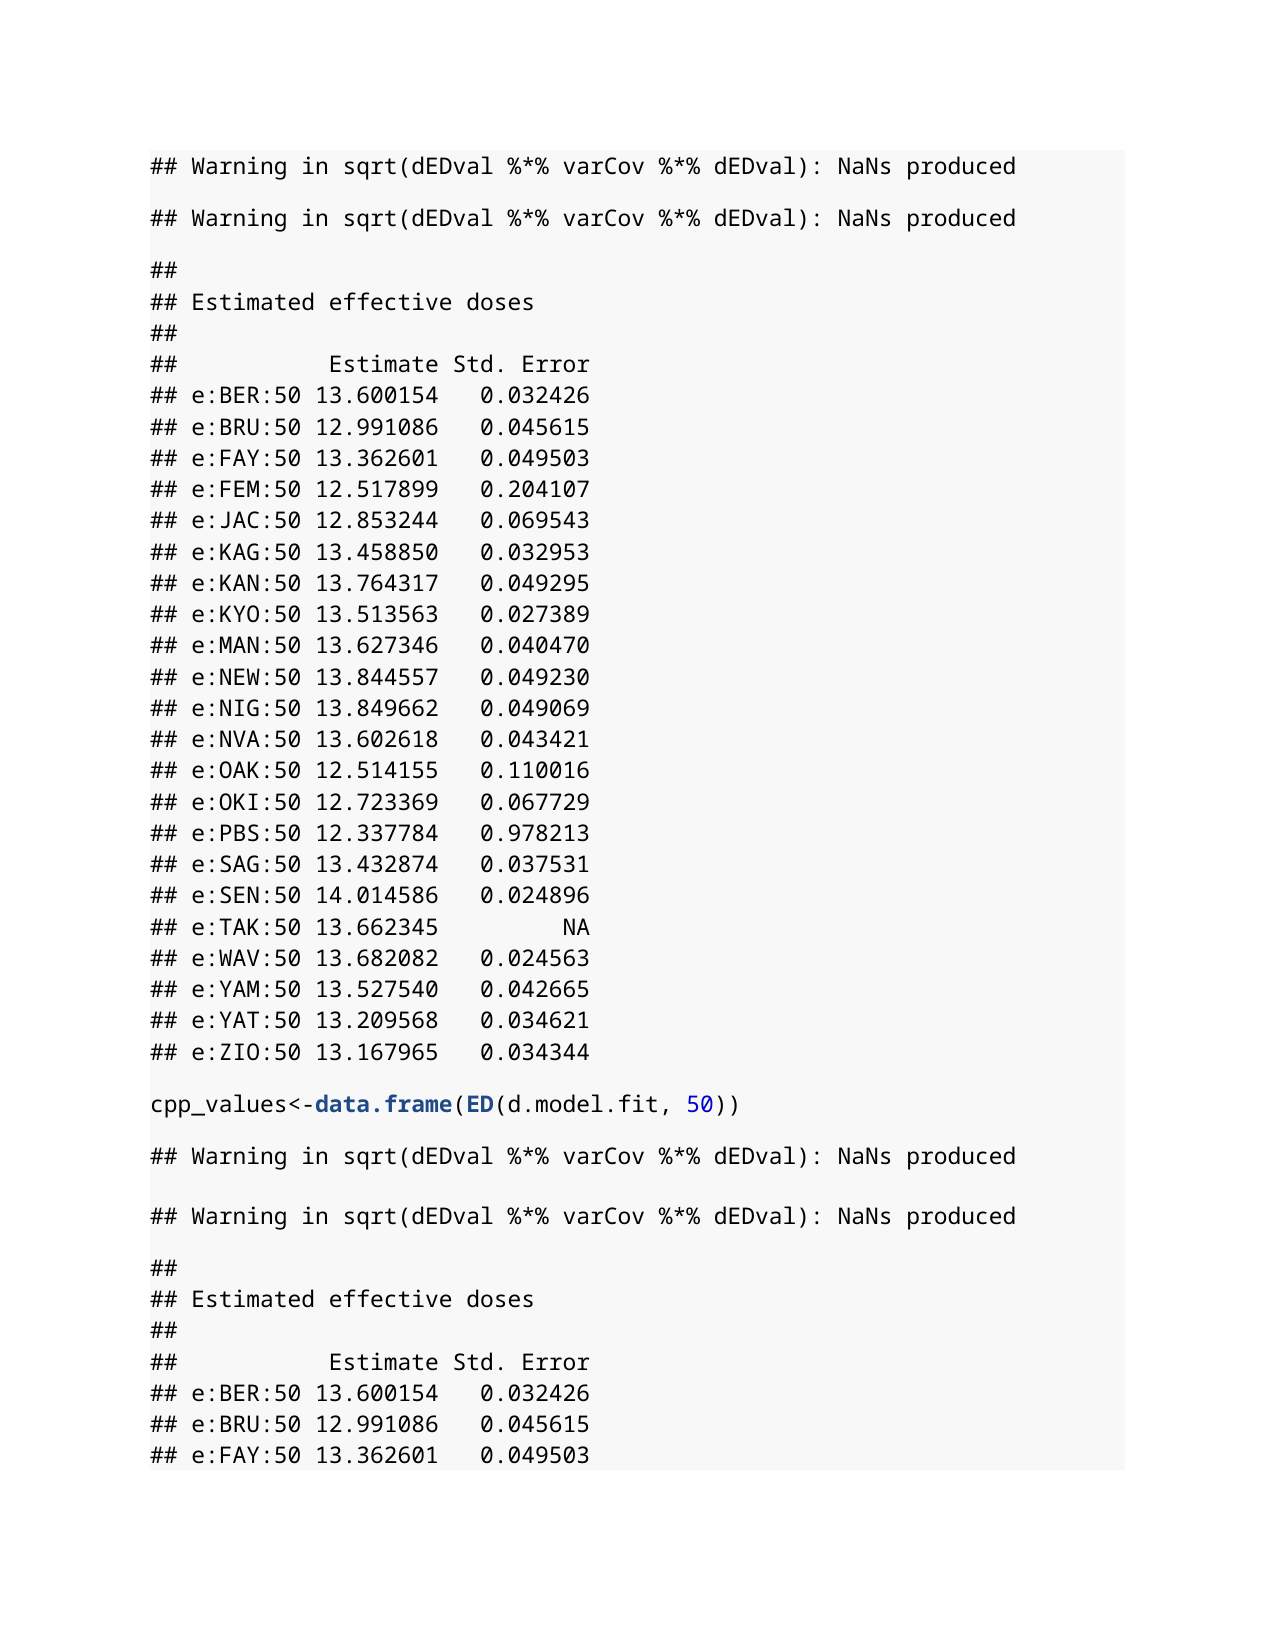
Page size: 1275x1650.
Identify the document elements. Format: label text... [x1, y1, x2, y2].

text cpp_values<-data.frame(ED(d.model.fit, 50)) [150, 1087, 1125, 1119]
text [150, 1252, 1125, 1470]
text ## Warning in sqrt(dEDval %*% varCov %*% dEDval): NaNs produced [150, 202, 1125, 233]
text ## Warning in sqrt(dEDval %*% varCov %*% dEDval): NaNs produced [150, 150, 1125, 181]
text ## Warning in sqrt(dEDval %*% varCov %*% dEDval): NaNs produced ## Warning in sqrt(dEDval %*% varCov %*% dEDval): NaNs produced [150, 1139, 1125, 1231]
